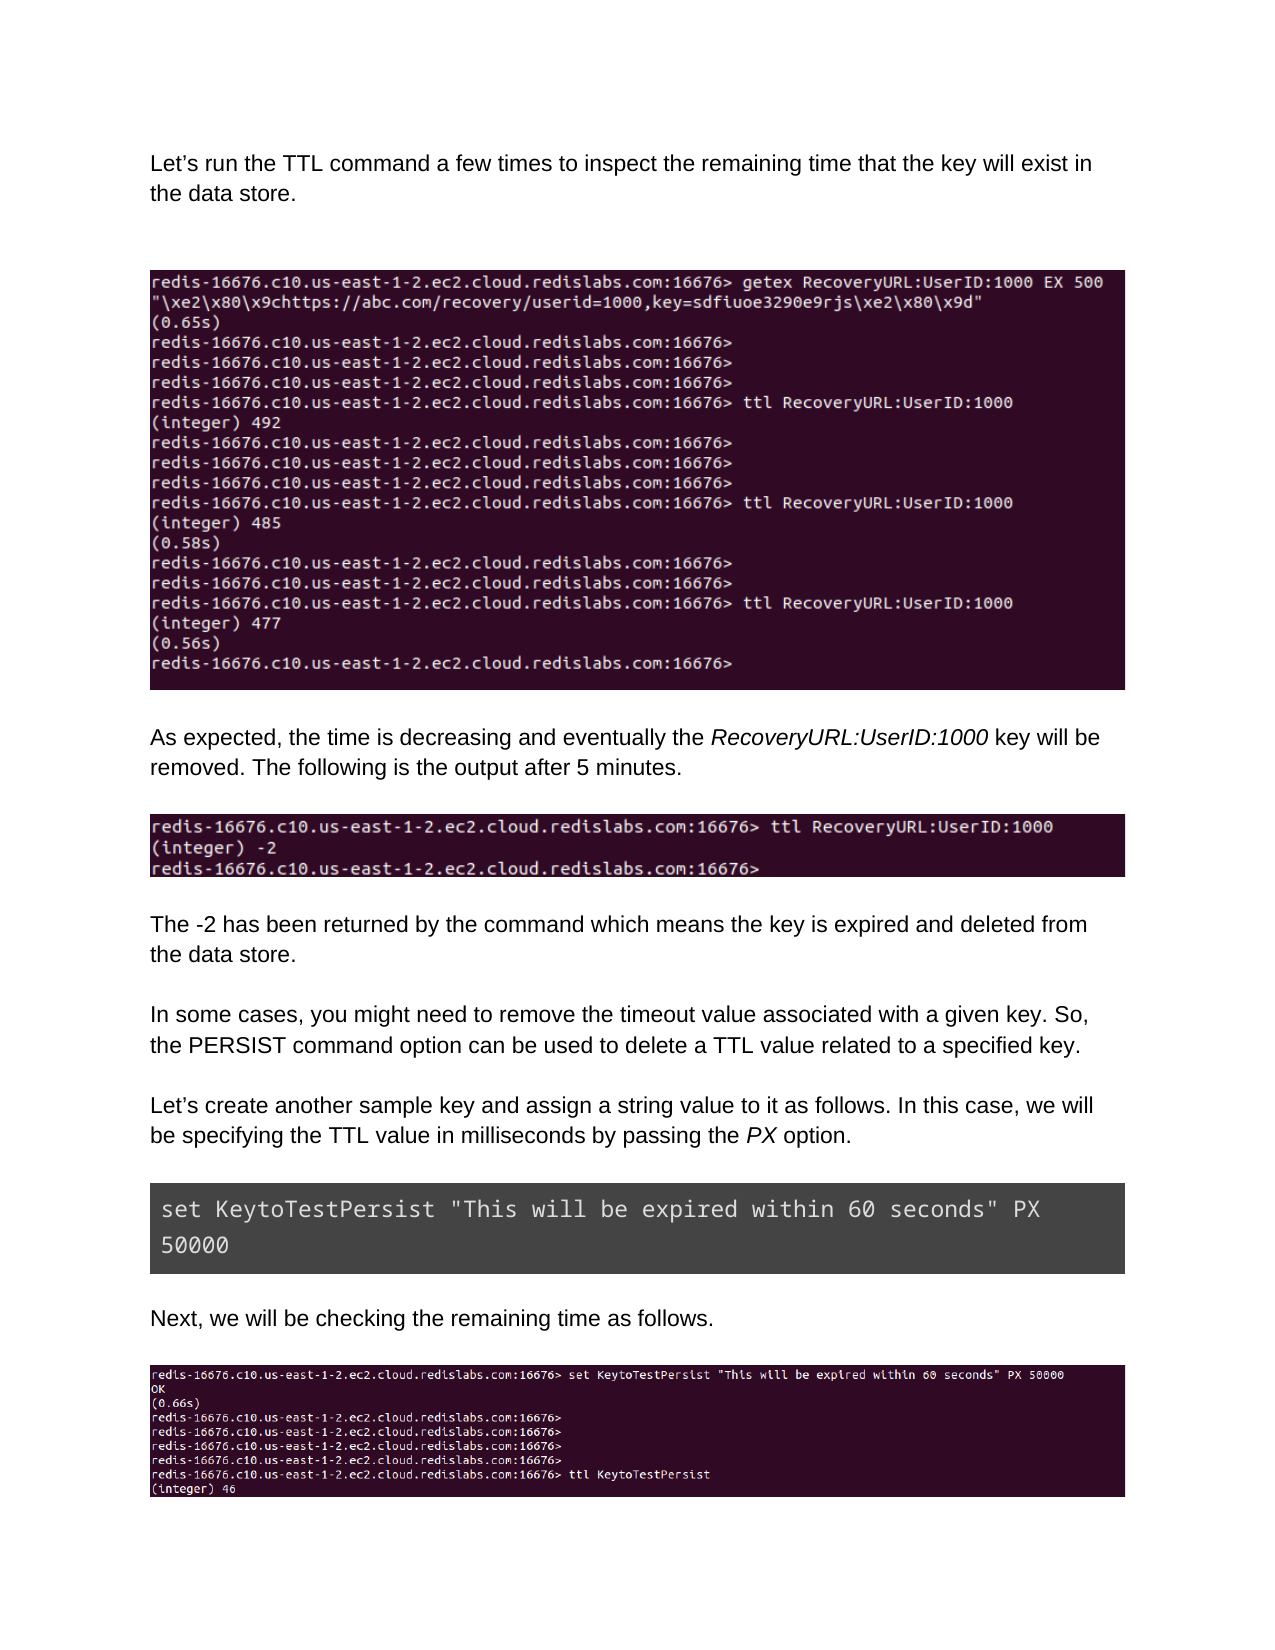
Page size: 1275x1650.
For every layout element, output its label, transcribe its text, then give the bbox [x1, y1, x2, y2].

text Next, we will be checking the remaining time as follows. [150, 1305, 1125, 1331]
text As expected, the time is decreasing and eventually the RecoveryURL:UserID:1000 key will be removed. The following is the output after 5 minutes. [150, 724, 1125, 780]
text Let’s run the TTL command a few times to inspect the remaining time that the key will exist in the data store. [150, 150, 1125, 207]
picture [150, 1365, 1125, 1497]
picture [150, 814, 1125, 877]
picture [150, 270, 1125, 690]
text Let’s create another sample key and assign a string value to it as follows. In this case, we will be specifying the TTL value in milliseconds by passing the PX option. [150, 1092, 1125, 1149]
text The -2 has been returned by the command which means the key is expired and deleted from the data store. [150, 911, 1125, 967]
text In some cases, you might need to remove the timeout value associated with a given key. So, the PERSIST command option can be used to delete a TTL value related to a specified key. [150, 1001, 1125, 1058]
table_header set KeytoTestPersist "This will be expired within 60 seconds" PX 50000 [150, 1183, 1125, 1274]
